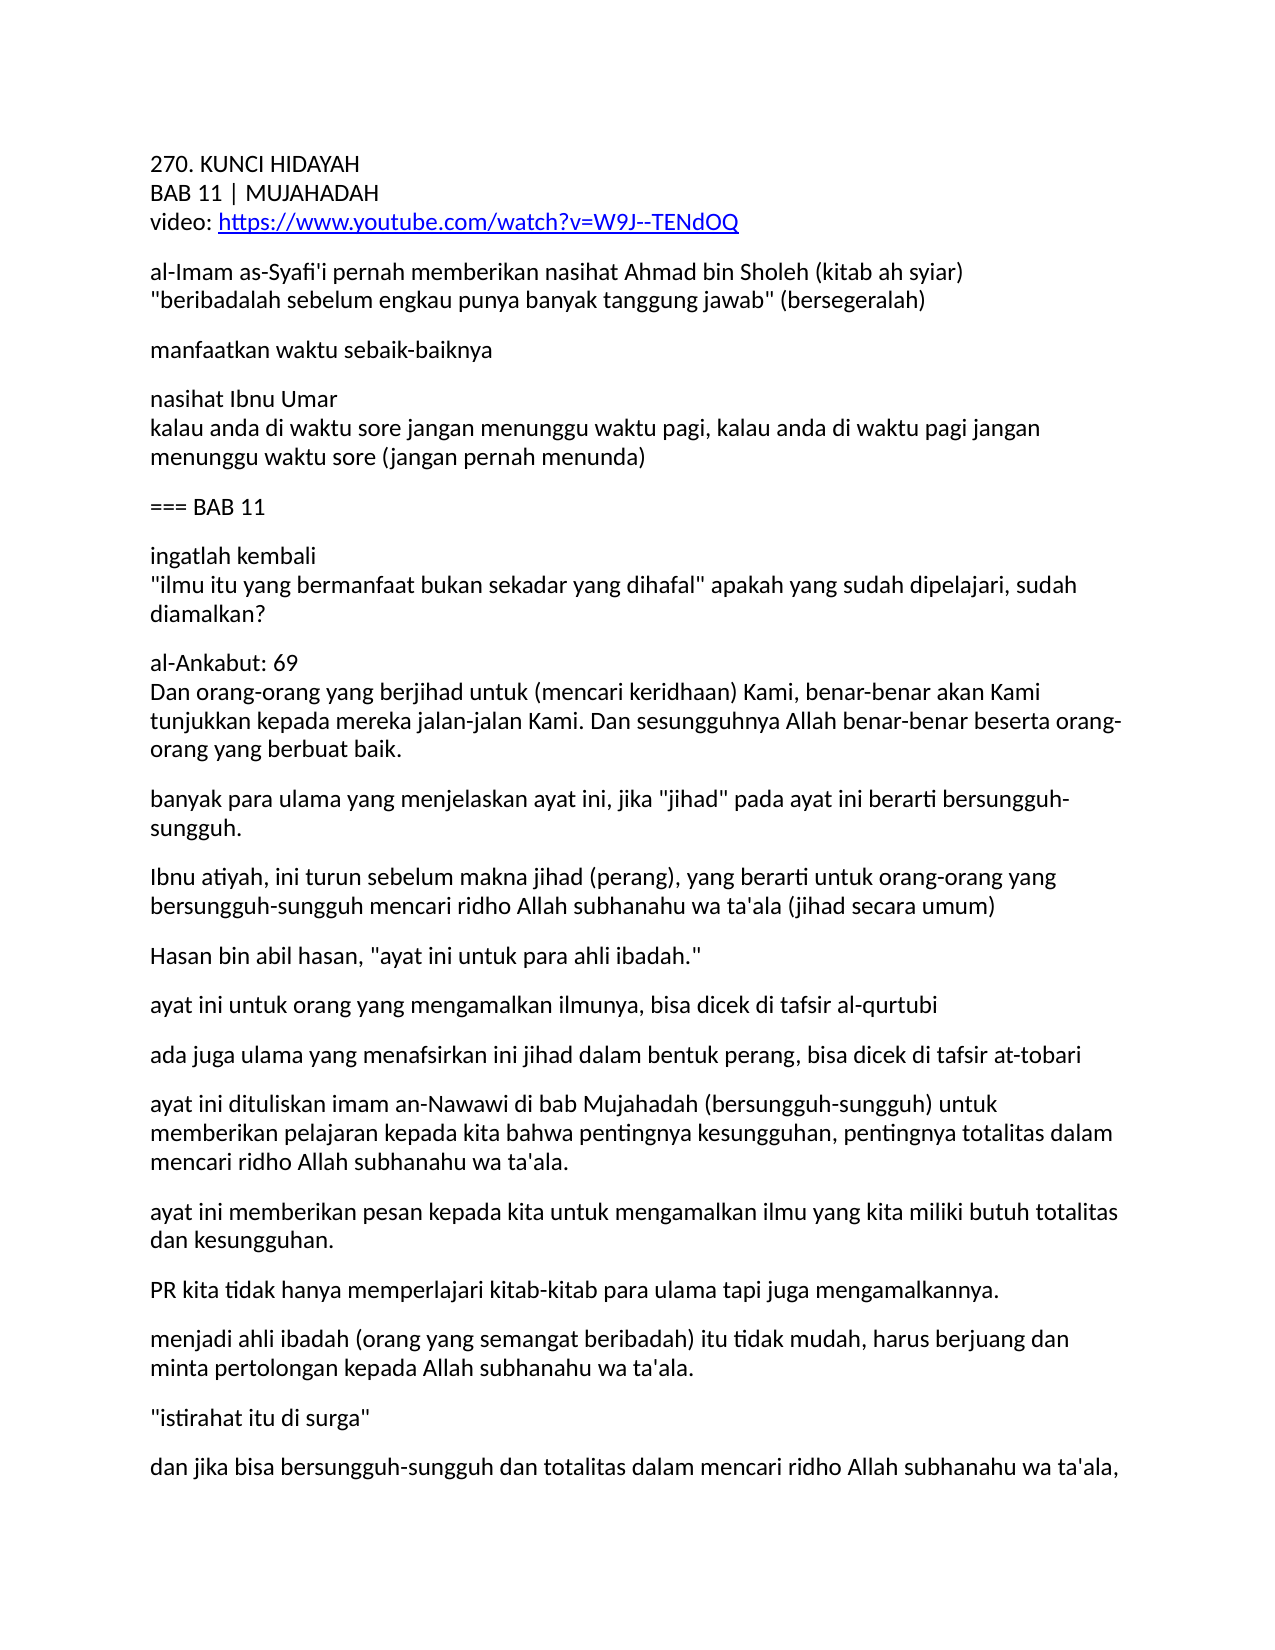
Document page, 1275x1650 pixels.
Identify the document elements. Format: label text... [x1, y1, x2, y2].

text ayat ini memberikan pesan kepada kita untuk mengamalkan ilmu yang kita miliki butuh totalitas dan kesungguhan. [150, 1197, 1125, 1254]
text === BAB 11 [150, 492, 1125, 521]
text nasihat Ibnu Umar kalau anda di waktu sore jangan menunggu waktu pagi, kalau anda di waktu pagi jangan menunggu waktu sore (jangan pernah menunda) [150, 385, 1125, 471]
text ada juga ulama yang menafsirkan ini jihad dalam bentuk perang, bisa dicek di tafsir at-tobari [150, 1040, 1125, 1069]
text al-Imam as-Syafi'i pernah memberikan nasihat Ahmad bin Sholeh (kitab ah syiar) "beribadalah sebelum engkau punya banyak tanggung jawab" (bersegeralah) [150, 257, 1125, 314]
text 270. KUNCI HIDAYAH BAB 11 | MUJAHADAH video: https://www.youtube.com/watch?v=W9J--TENdOQ [150, 150, 1125, 236]
text ayat ini dituliskan imam an-Nawawi di bab Mujahadah (bersungguh-sungguh) untuk memberikan pelajaran kepada kita bahwa pentingnya kesungguhan, pentingnya totalitas dalam mencari ridho Allah subhanahu wa ta'ala. [150, 1090, 1125, 1176]
text menjadi ahli ibadah (orang yang semangat beribadah) itu tidak mudah, harus berjuang dan minta pertolongan kepada Allah subhanahu wa ta'ala. [150, 1325, 1125, 1382]
text al-Ankabut: 69 Dan orang-orang yang berjihad untuk (mencari keridhaan) Kami, benar-benar akan Kami tunjukkan kepada mereka jalan-jalan Kami. Dan sesungguhnya Allah benar-benar beserta orang-orang yang berbuat baik. [150, 649, 1125, 764]
text manfaatkan waktu sebaik-baiknya [150, 335, 1125, 364]
text "istirahat itu di surga" [150, 1403, 1125, 1432]
text PR kita tidak hanya memperlajari kitab-kitab para ulama tapi juga mengamalkannya. [150, 1275, 1125, 1304]
text ingatlah kembali "ilmu itu yang bermanfaat bukan sekadar yang dihafal" apakah yang sudah dipelajari, sudah diamalkan? [150, 542, 1125, 628]
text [150, 1453, 1125, 1482]
text Ibnu atiyah, ini turun sebelum makna jihad (perang), yang berarti untuk orang-orang yang bersungguh-sungguh mencari ridho Allah subhanahu wa ta'ala (jihad secara umum) [150, 863, 1125, 920]
text banyak para ulama yang menjelaskan ayat ini, jika "jihad" pada ayat ini berarti bersungguh-sungguh. [150, 784, 1125, 842]
text ayat ini untuk orang yang mengamalkan ilmunya, bisa dicek di tafsir al-qurtubi [150, 991, 1125, 1019]
text Hasan bin abil hasan, "ayat ini untuk para ahli ibadah." [150, 941, 1125, 970]
